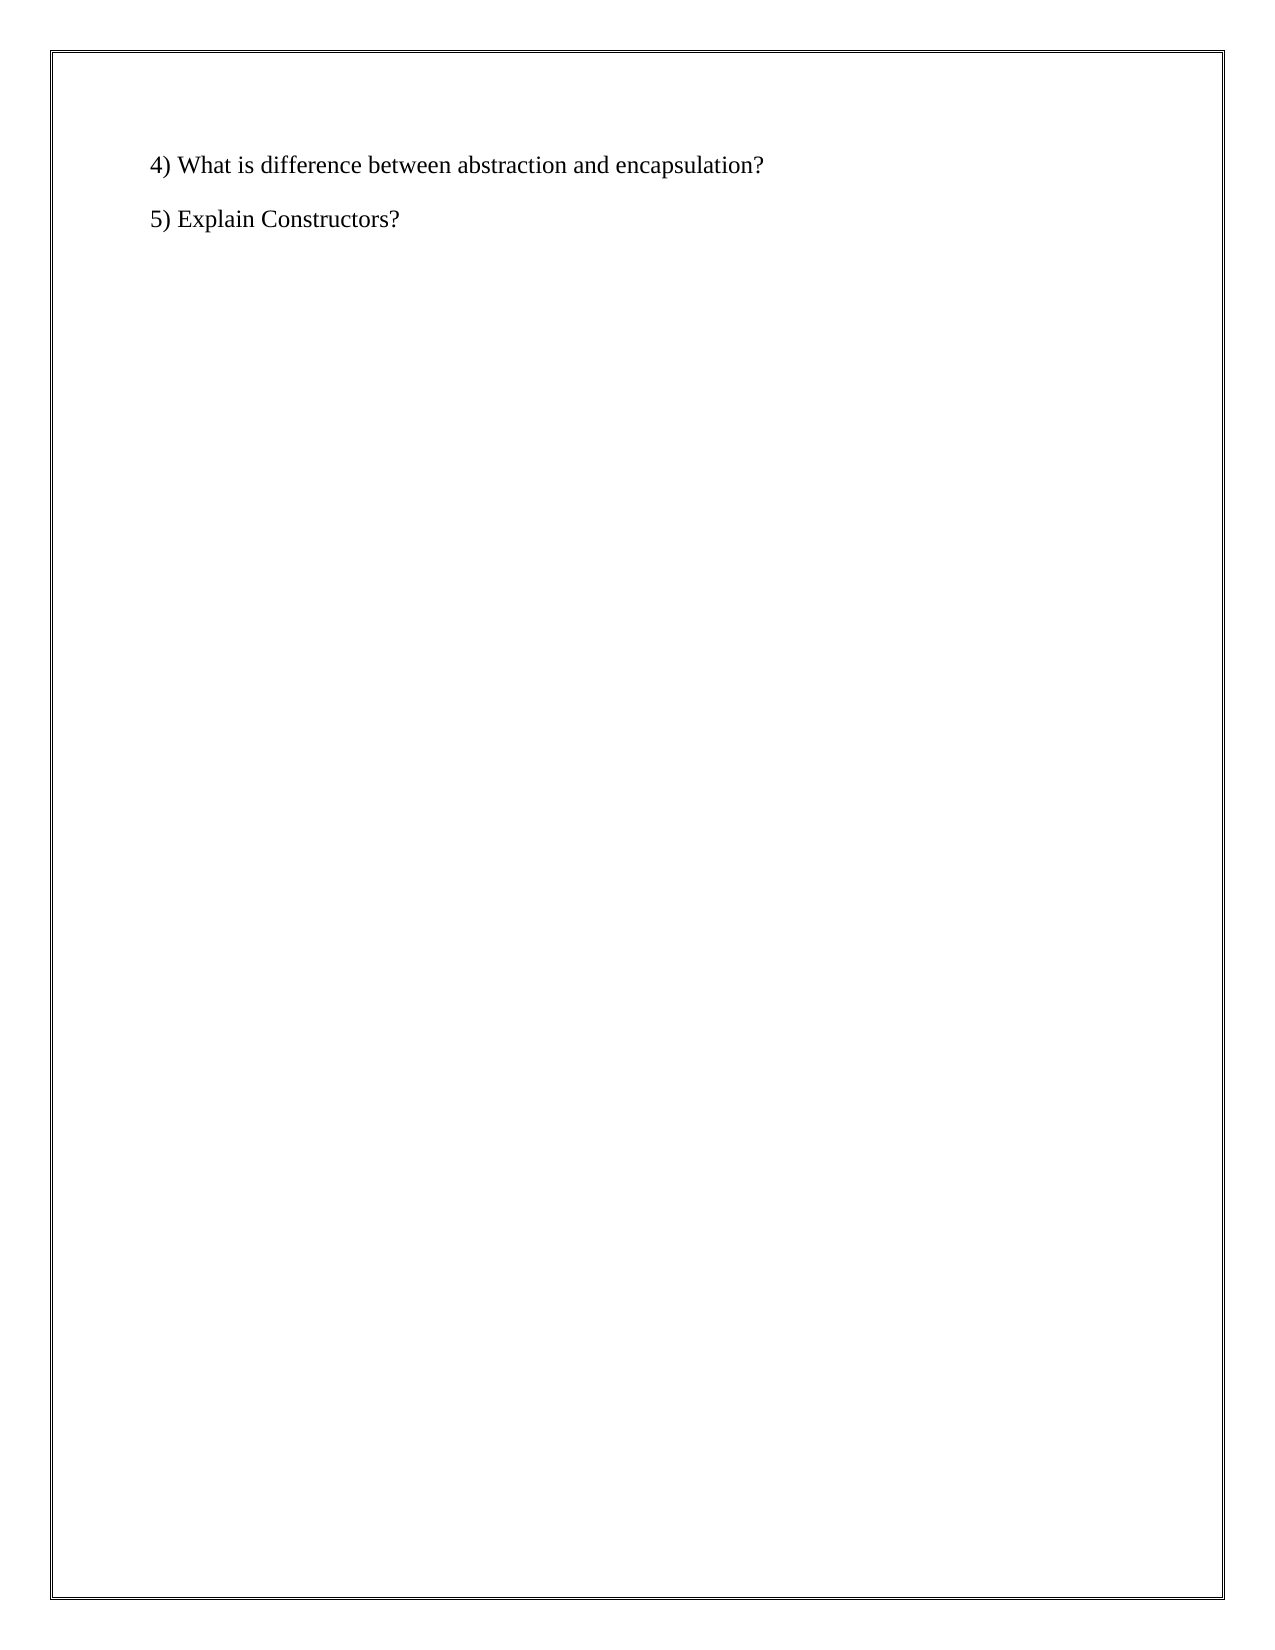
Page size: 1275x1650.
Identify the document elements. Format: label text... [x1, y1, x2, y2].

text 4) What is difference between abstraction and encapsulation? [150, 150, 1125, 179]
text 5) Explain Constructors? [150, 204, 1125, 233]
